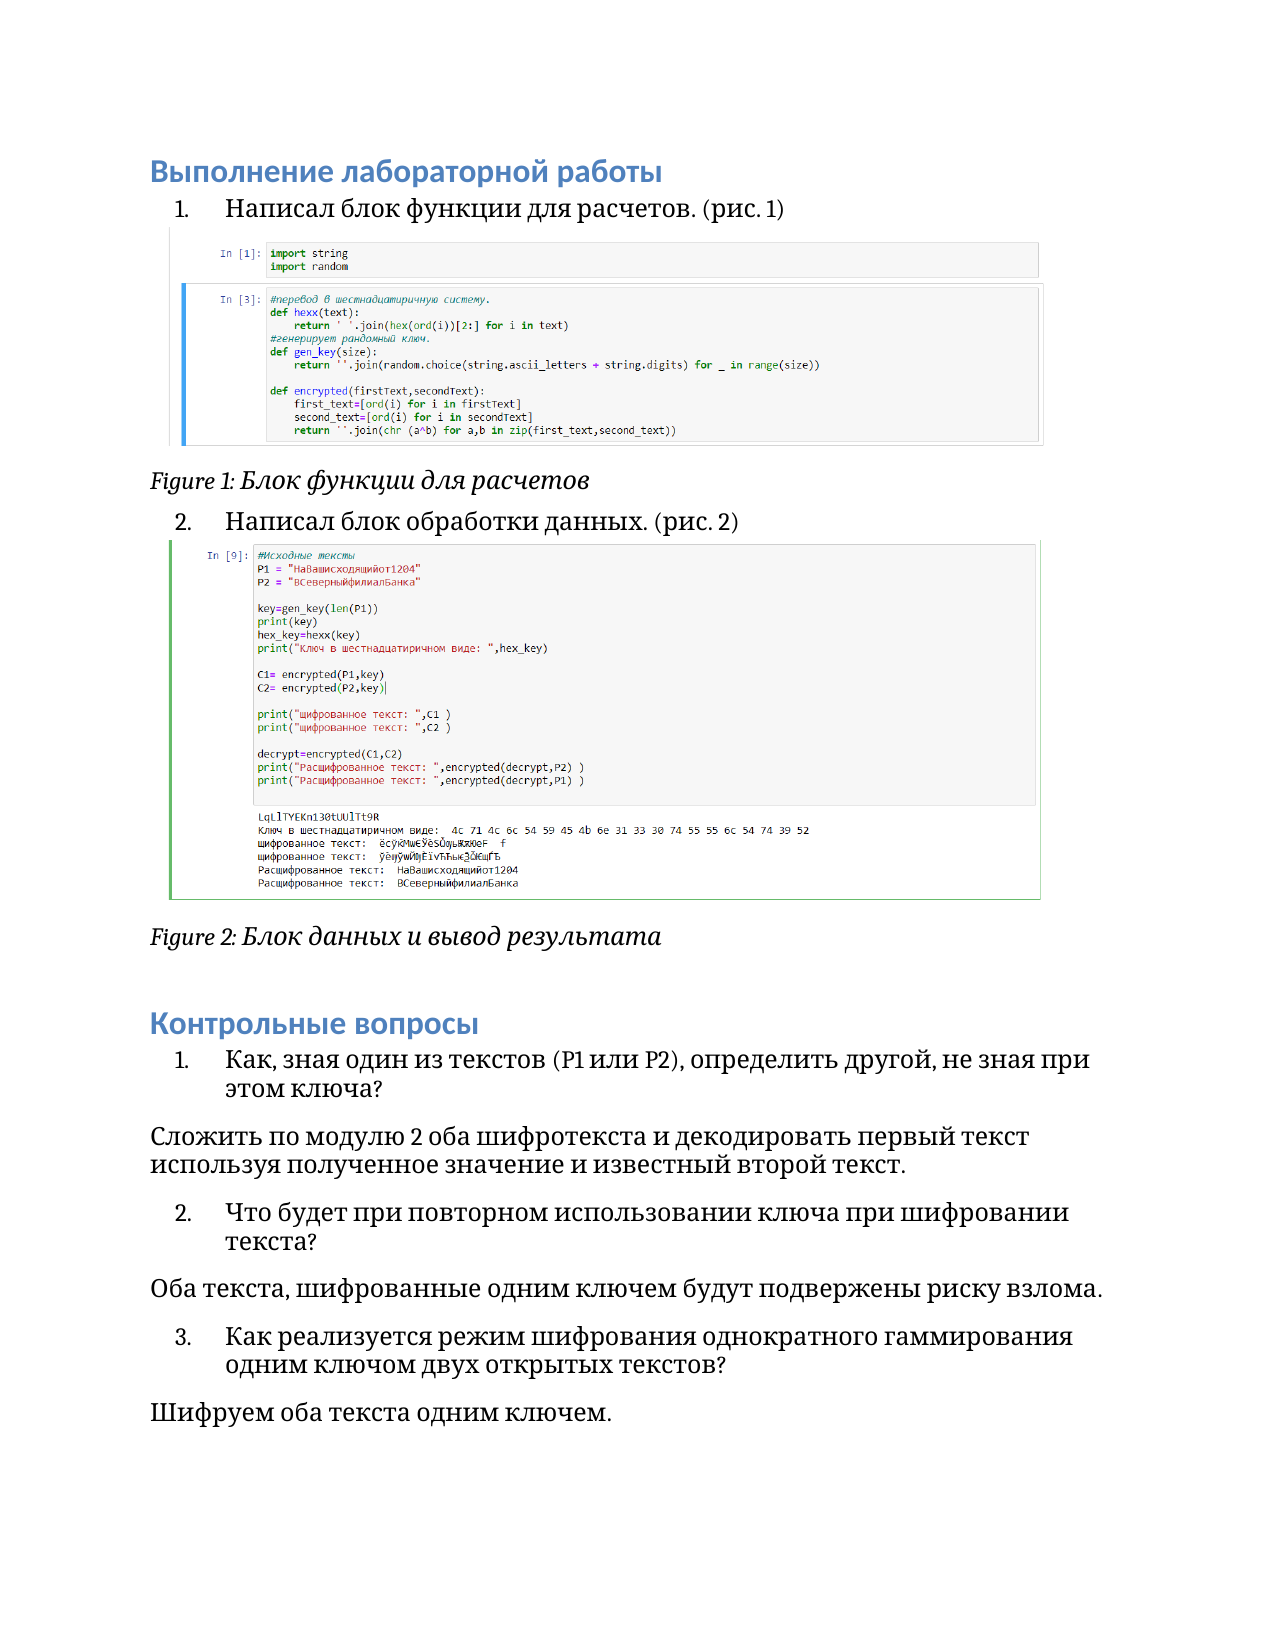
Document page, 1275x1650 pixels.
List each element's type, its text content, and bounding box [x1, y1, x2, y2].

text Шифруем оба текста одним ключем. [150, 1399, 1125, 1427]
text Figure 2: Блок данных и вывод результата [150, 923, 1125, 952]
list Что будет при повторном использовании ключа при шифровании текста? [175, 1199, 1125, 1256]
text Сложить по модулю 2 оба шифротекста и декодировать первый текст используя полученное значение и известный второй текст. [150, 1122, 1125, 1180]
subtitle Контрольные вопросы [150, 1002, 1125, 1042]
list Написал блок функции для расчетов. (рис. 1) [175, 194, 1125, 223]
list Как, зная один из текстов (P1 или P2), определить другой, не зная при этом ключа? [175, 1046, 1125, 1104]
text Figure 1: Блок функции для расчетов [150, 467, 1125, 496]
text Оба текста, шифрованные одним ключем будут подвержены риску взлома. [150, 1275, 1125, 1304]
picture [168, 227, 1044, 446]
picture [168, 540, 1044, 902]
subtitle Выполнение лабораторной работы [150, 150, 1125, 191]
list Как реализуется режим шифрования однократного гаммирования одним ключом двух открытых текстов? [175, 1322, 1125, 1380]
list Написал блок обработки данных. (рис. 2) [175, 508, 1125, 537]
